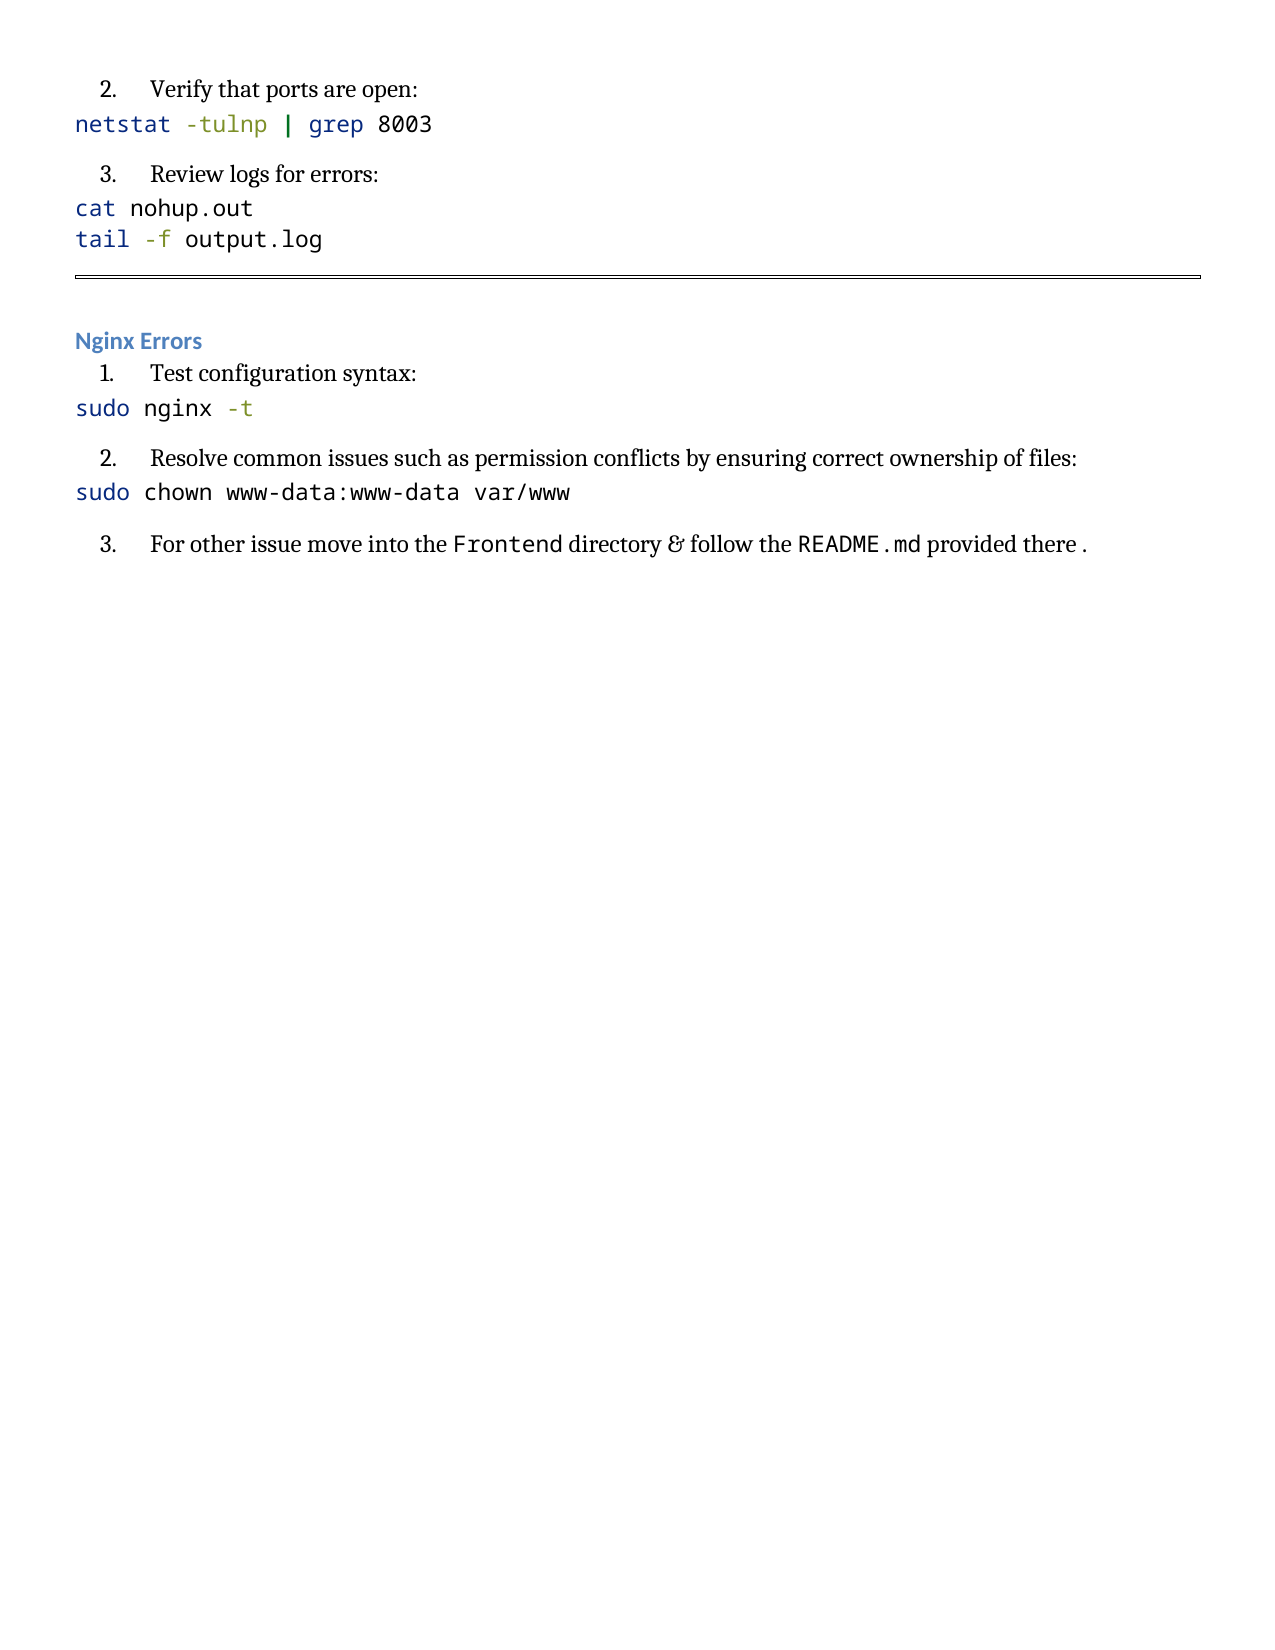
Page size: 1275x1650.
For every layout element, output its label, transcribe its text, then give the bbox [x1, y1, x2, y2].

text cat nohup.out tail -f output.log [75, 192, 1200, 254]
list For other issue move into the Frontend directory & follow the README.md provided there . [100, 528, 1200, 560]
text netstat -tulnp | grep 8003 [75, 107, 1200, 139]
list Test configuration syntax: [100, 359, 1200, 388]
list Review logs for errors: [100, 159, 1200, 188]
list Verify that ports are open: [100, 75, 1200, 104]
subtitle Nginx Errors [75, 325, 1200, 356]
list Resolve common issues such as permission conflicts by ensuring correct ownership of files: [100, 444, 1200, 473]
text sudo chown www-data:www-data var/www [75, 476, 1200, 508]
text sudo nginx -t [75, 392, 1200, 423]
